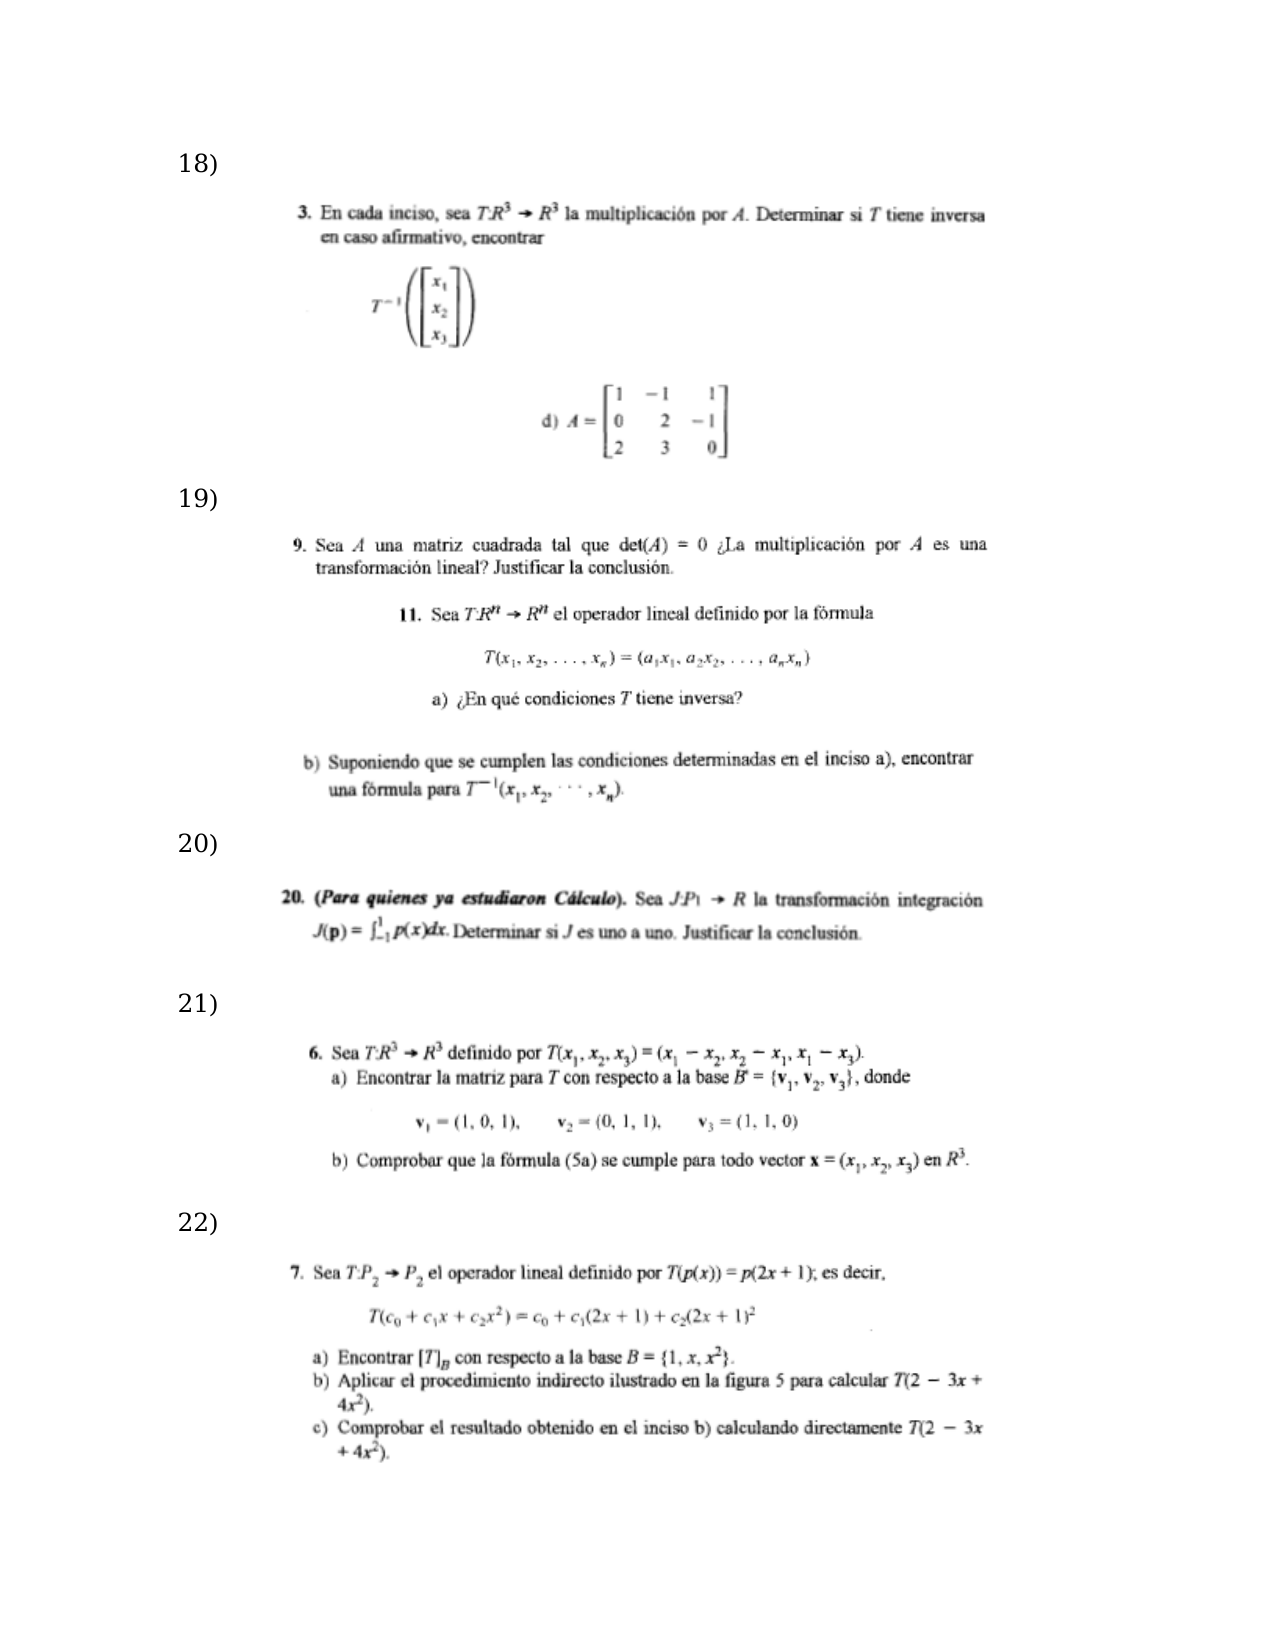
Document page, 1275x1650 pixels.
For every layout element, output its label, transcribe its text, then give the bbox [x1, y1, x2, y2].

picture [293, 741, 982, 809]
picture [279, 876, 996, 969]
picture [302, 1036, 973, 1189]
picture [286, 1256, 989, 1477]
picture [283, 531, 992, 579]
picture [391, 597, 884, 723]
text 19) [177, 483, 1098, 513]
text 18) [177, 148, 1098, 178]
picture [531, 375, 744, 464]
text 21) [177, 988, 1098, 1018]
picture [289, 196, 986, 356]
text 20) [177, 827, 1098, 857]
text 22) [177, 1207, 1098, 1237]
